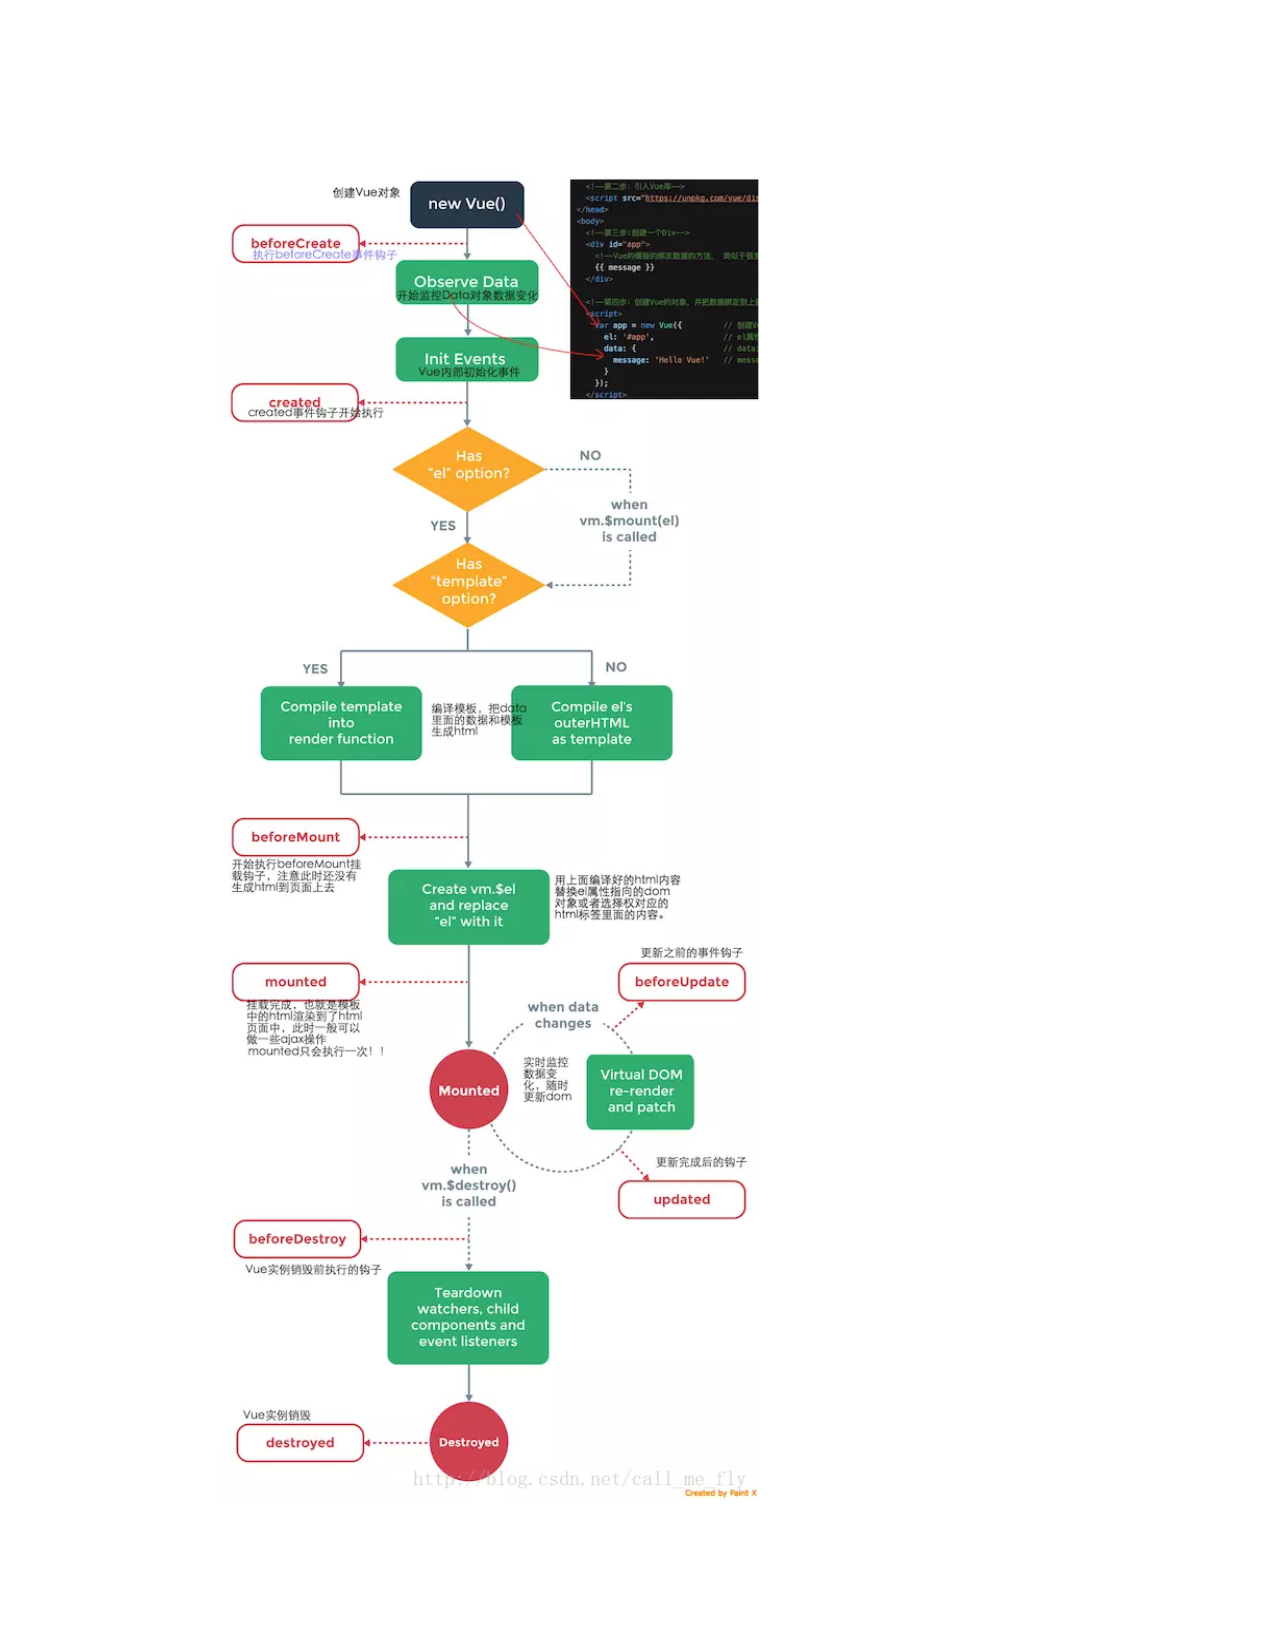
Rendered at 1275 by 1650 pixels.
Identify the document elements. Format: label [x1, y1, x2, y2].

picture [187, 150, 759, 1500]
